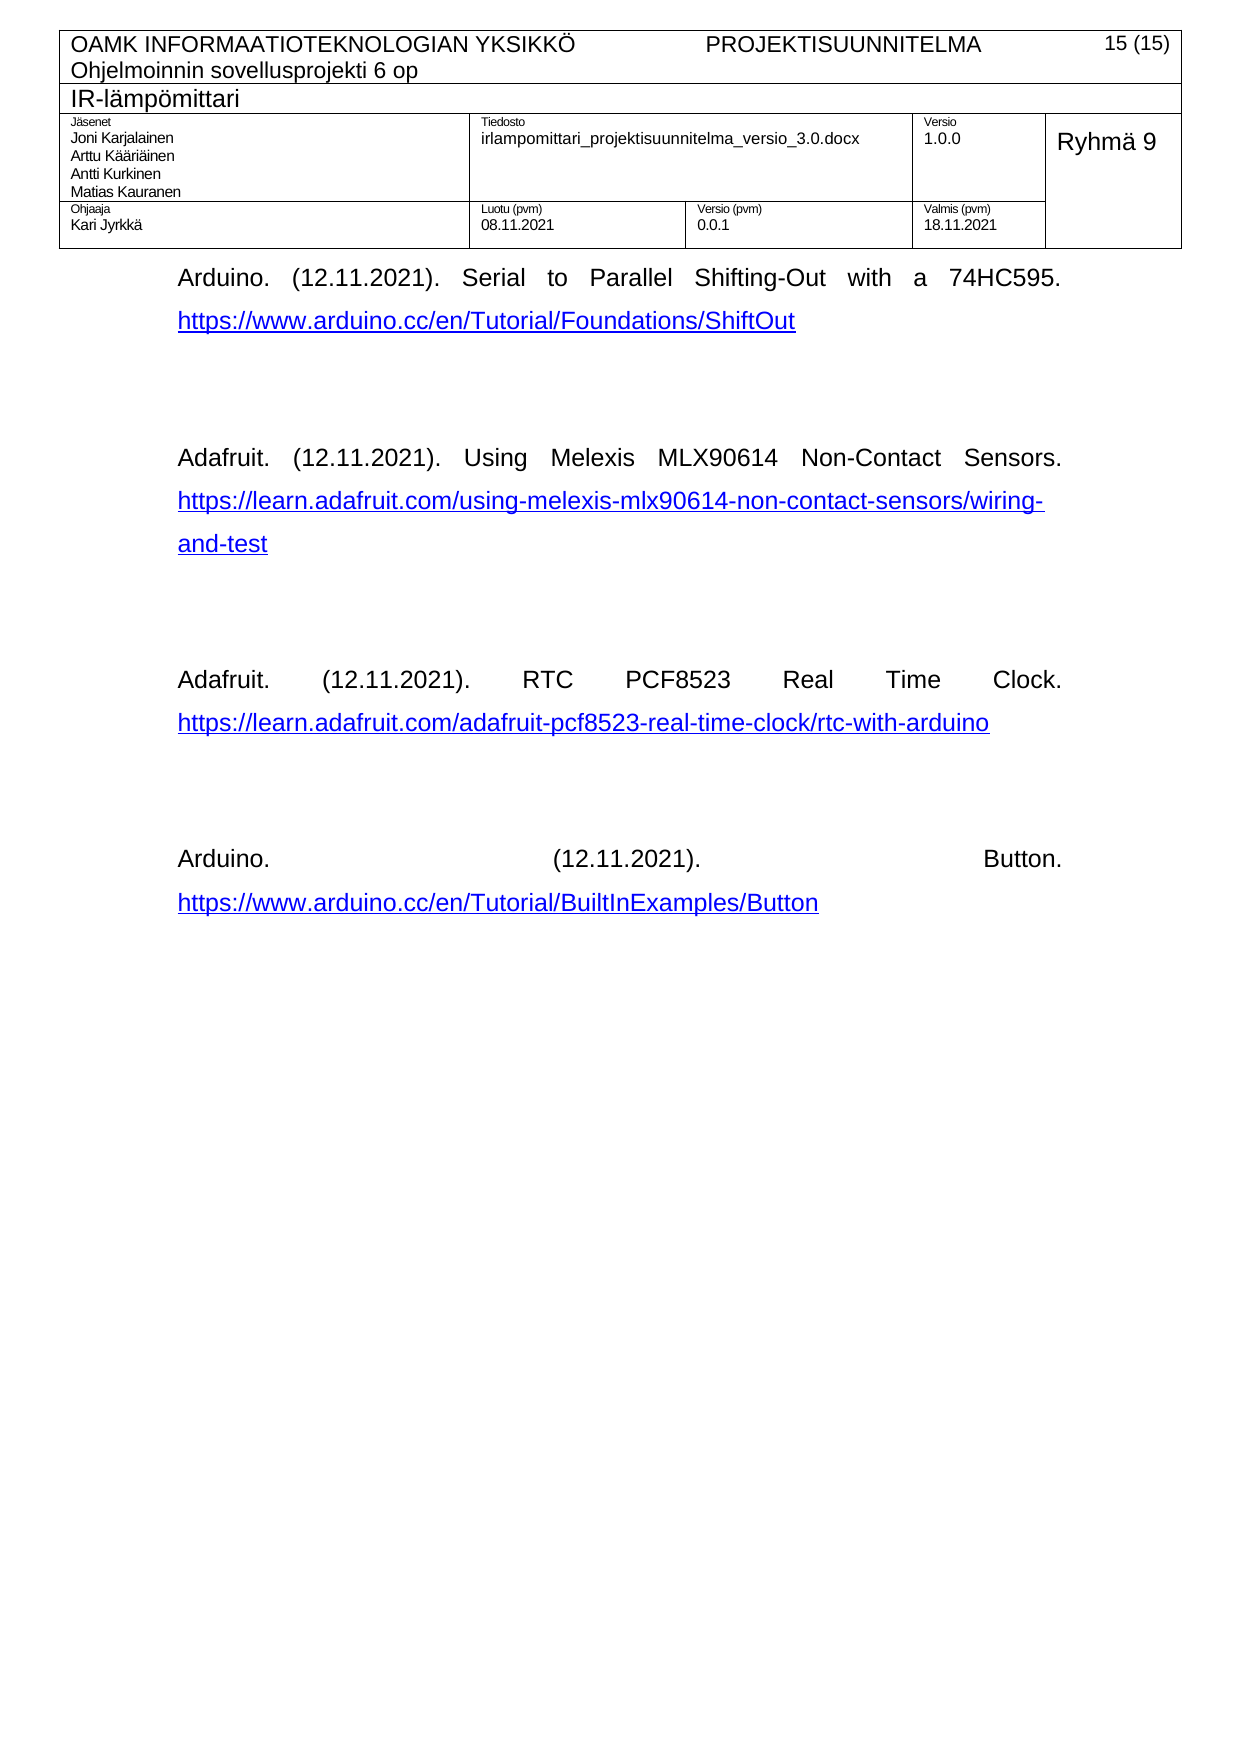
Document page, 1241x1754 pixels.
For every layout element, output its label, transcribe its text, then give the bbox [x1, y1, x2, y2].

text Adafruit. (12.11.2021). Using Melexis MLX90614 Non-Contact Sensors. https://learn.adafruit.com/using-melexis-mlx90614-non-contact-sensors/wiring-and-test [177, 442, 1063, 557]
text Arduino. (12.11.2021). Button. https://www.arduino.cc/en/Tutorial/BuiltInExamples/Button [177, 844, 1063, 916]
text Adafruit. (12.11.2021). RTC PCF8523 Real Time Clock. https://learn.adafruit.com/adafruit-pcf8523-real-time-clock/rtc-with-arduino [177, 665, 1063, 737]
text Arduino. (12.11.2021). Serial to Parallel Shifting-Out with a 74HC595. https://www.arduino.cc/en/Tutorial/Foundations/ShiftOut [177, 263, 1063, 335]
